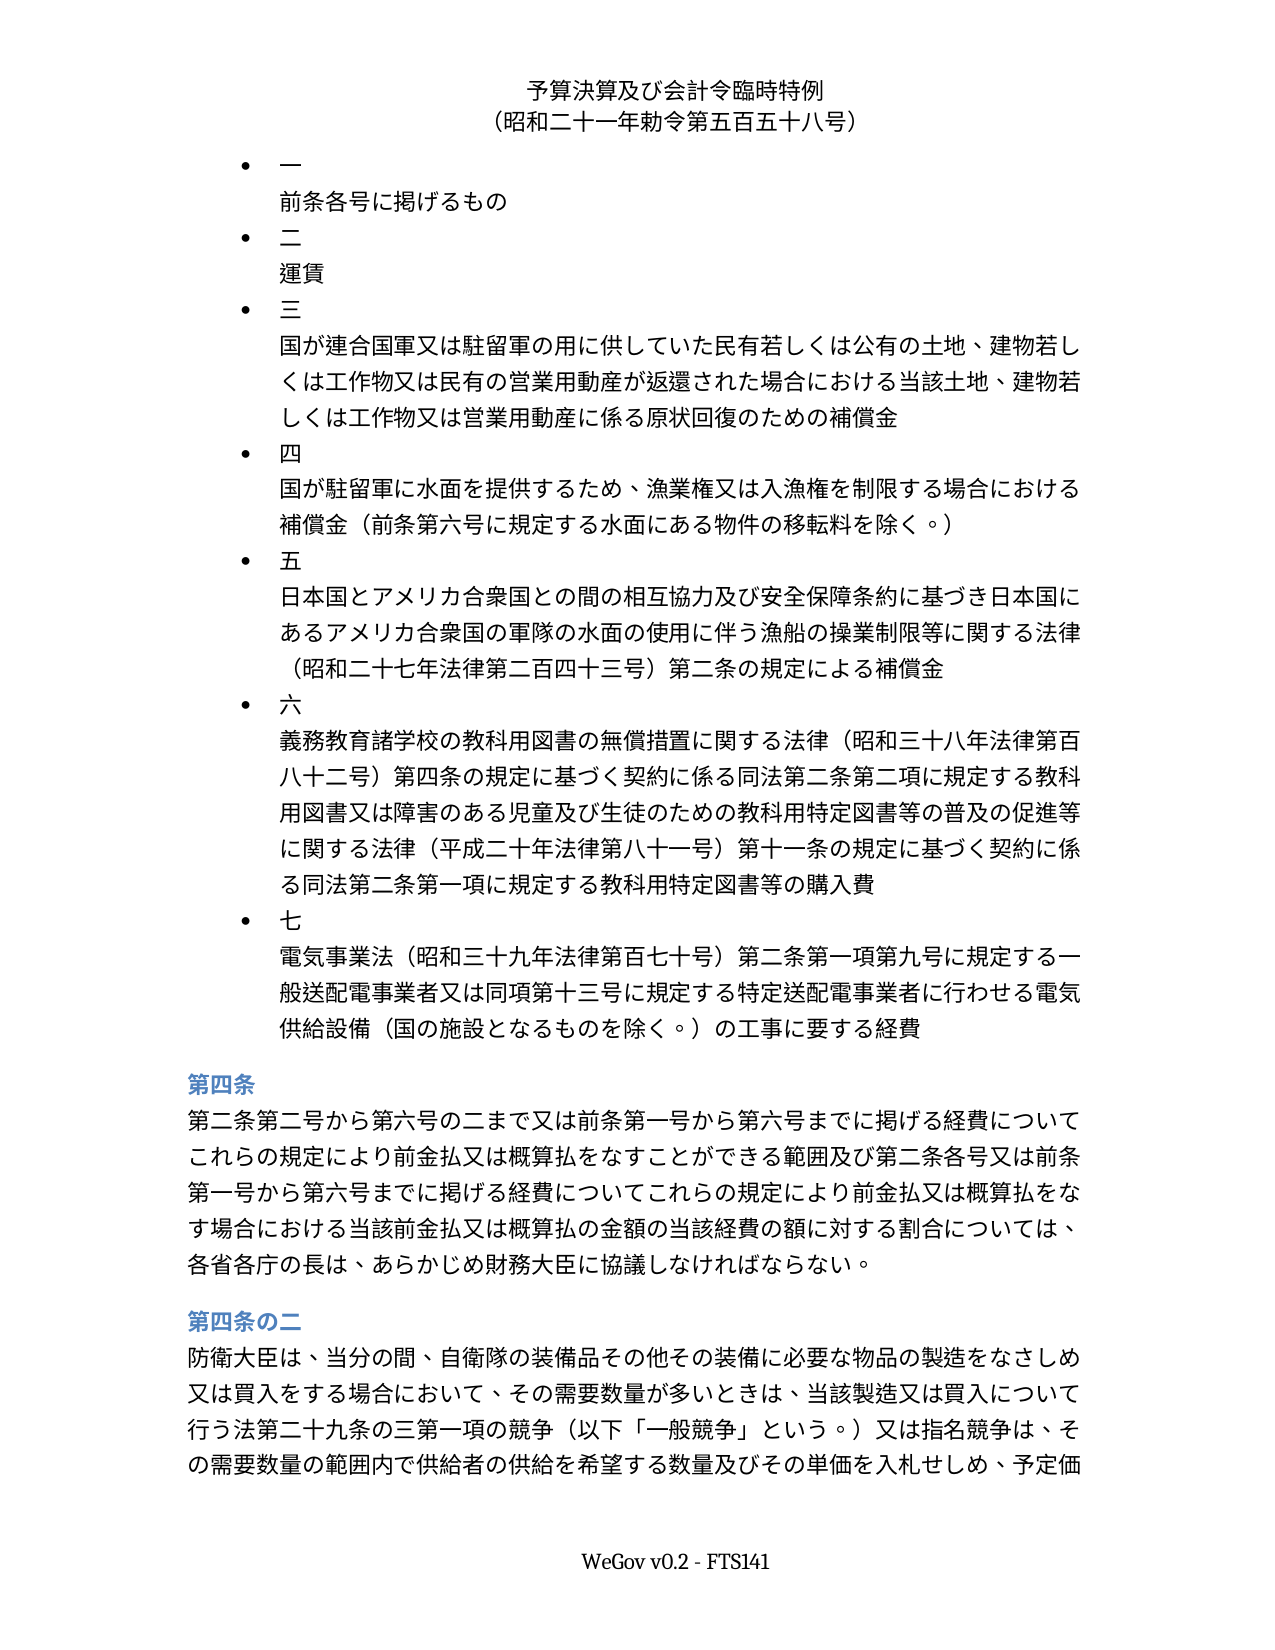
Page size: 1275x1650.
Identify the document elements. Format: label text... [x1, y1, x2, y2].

list 二 運賃 [242, 222, 1087, 289]
list 一 前条各号に掲げるもの [242, 150, 1087, 217]
list 五 日本国とアメリカ合衆国との間の相互協力及び安全保障条約に基づき日本国にあるアメリカ合衆国の軍隊の水面の使用に伴う漁船の操業制限等に関する法律（昭和二十七年法律第二百四十三号）第二条の規定による補償金 [242, 545, 1087, 684]
list 三 国が連合国軍又は駐留軍の用に供していた民有若しくは公有の土地、建物若しくは工作物又は民有の営業用動産が返還された場合における当該土地、建物若しくは工作物又は営業用動産に係る原状回復のための補償金 [242, 294, 1087, 433]
list 七 電気事業法（昭和三十九年法律第百七十号）第二条第一項第九号に規定する一般送配電事業者又は同項第十三号に規定する特定送配電事業者に行わせる電気供給設備（国の施設となるものを除く。）の工事に要する経費 [242, 905, 1087, 1044]
list 六 義務教育諸学校の教科用図書の無償措置に関する法律（昭和三十八年法律第百八十二号）第四条の規定に基づく契約に係る同法第二条第二項に規定する教科用図書又は障害のある児童及び生徒のための教科用特定図書等の普及の促進等に関する法律（平成二十年法律第八十一号）第十一条の規定に基づく契約に係る同法第二条第一項に規定する教科用特定図書等の購入費 [242, 689, 1087, 900]
subtitle 第四条の二 [187, 1306, 1087, 1337]
subtitle 第四条 [187, 1069, 1087, 1101]
list 四 国が駐留軍に水面を提供するため、漁業権又は入漁権を制限する場合における補償金（前条第六号に規定する水面にある物件の移転料を除く。） [242, 437, 1087, 541]
